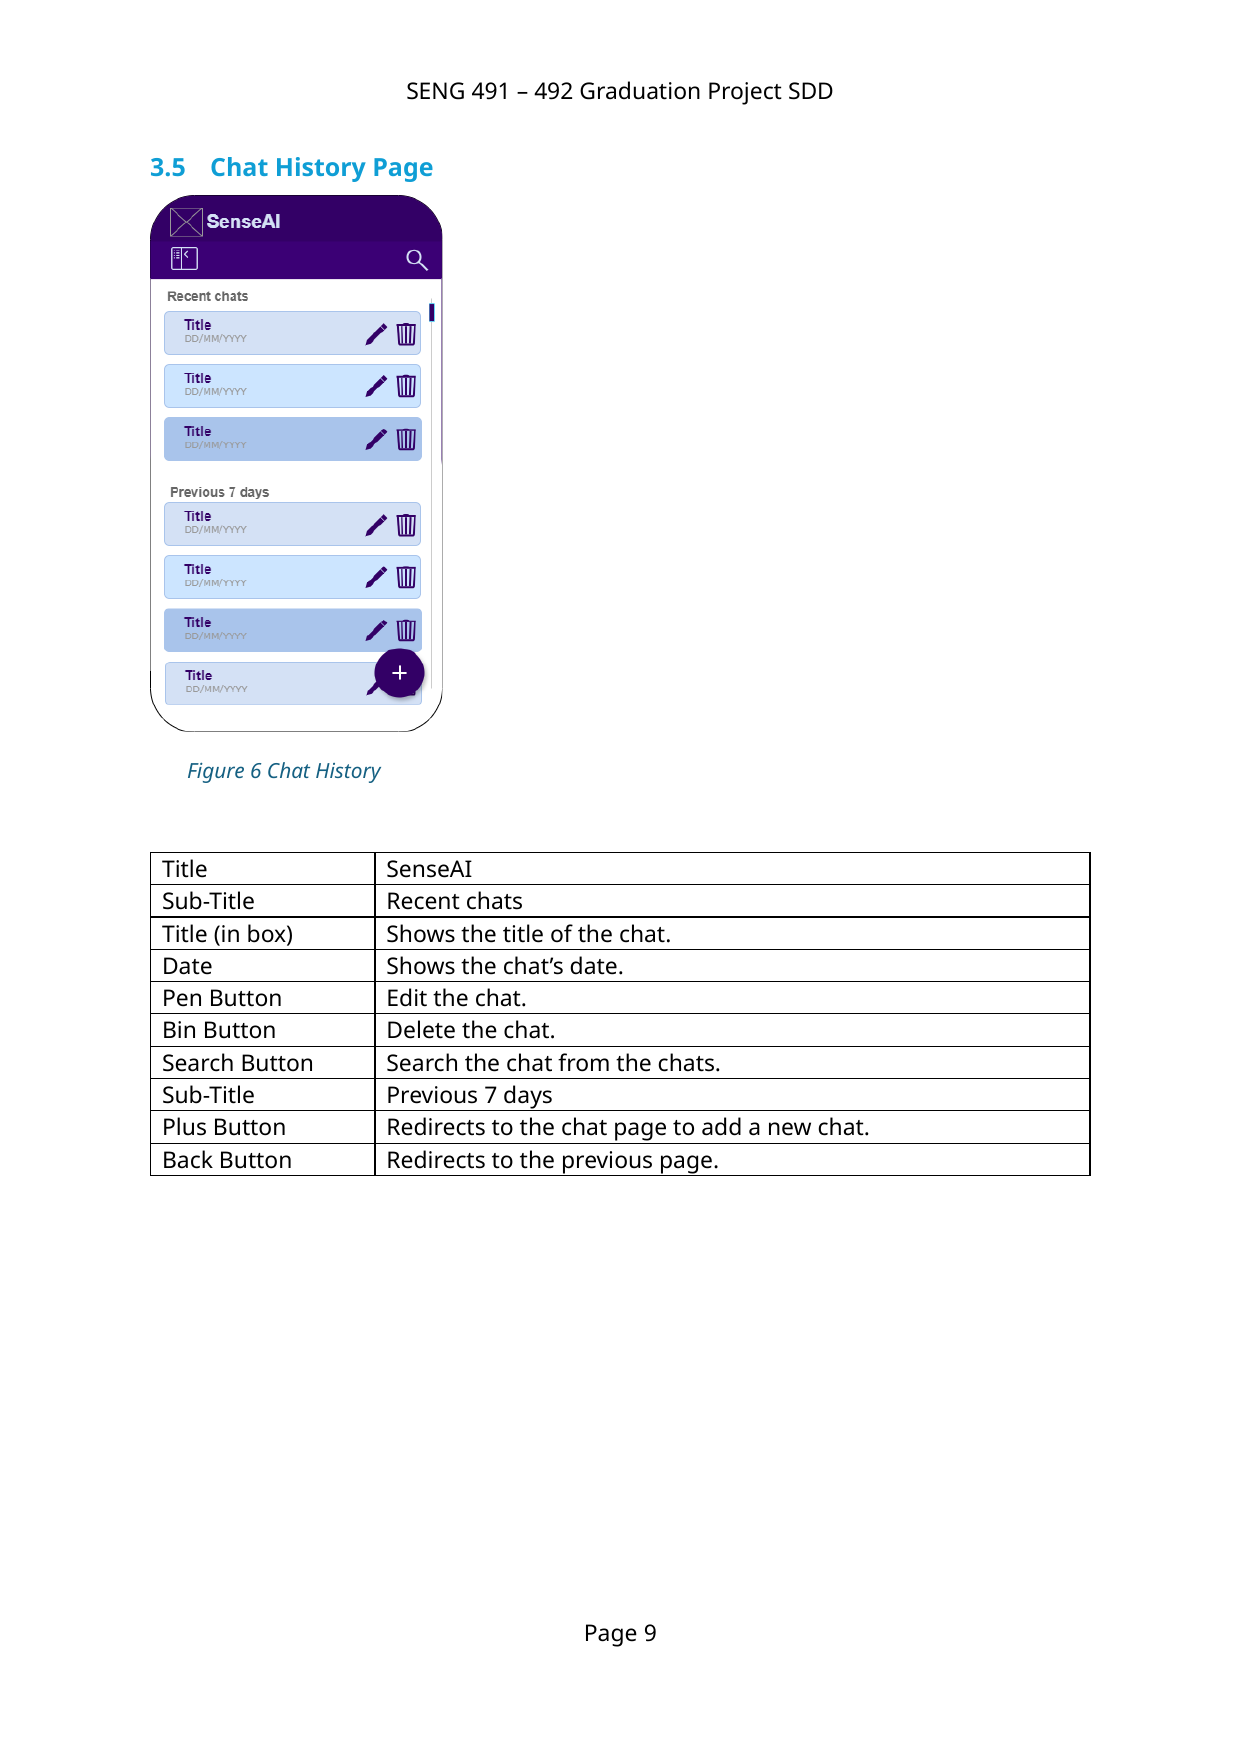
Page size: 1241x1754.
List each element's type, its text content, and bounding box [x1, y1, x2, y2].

table_cell Title (in box) [151, 918, 374, 949]
table_header Title [151, 853, 374, 884]
table_cell Date [151, 950, 374, 981]
table_header SenseAI [376, 853, 1089, 884]
table_cell Back Button [151, 1144, 374, 1175]
table_cell Sub-Title [151, 885, 374, 916]
table_cell Delete the chat. [376, 1014, 1089, 1046]
table_cell Plus Button [151, 1111, 374, 1142]
table_cell Sub-Title [151, 1079, 374, 1110]
table_cell Pen Button [151, 982, 374, 1013]
table_cell Redirects to the previous page. [376, 1144, 1089, 1175]
table_cell Recent chats [376, 885, 1089, 916]
table_cell Shows the chat’s date. [376, 950, 1089, 981]
table_cell Edit the chat. [376, 982, 1089, 1013]
picture [150, 195, 443, 732]
table_cell Bin Button [151, 1014, 374, 1046]
table_cell Search Button [151, 1047, 374, 1078]
table_cell Previous 7 days [376, 1079, 1089, 1110]
subtitle Chat History Page [150, 150, 1090, 184]
table_cell Redirects to the chat page to add a new chat. [376, 1111, 1089, 1142]
table_cell Search the chat from the chats. [376, 1047, 1089, 1078]
table_cell Shows the title of the chat. [376, 918, 1089, 949]
